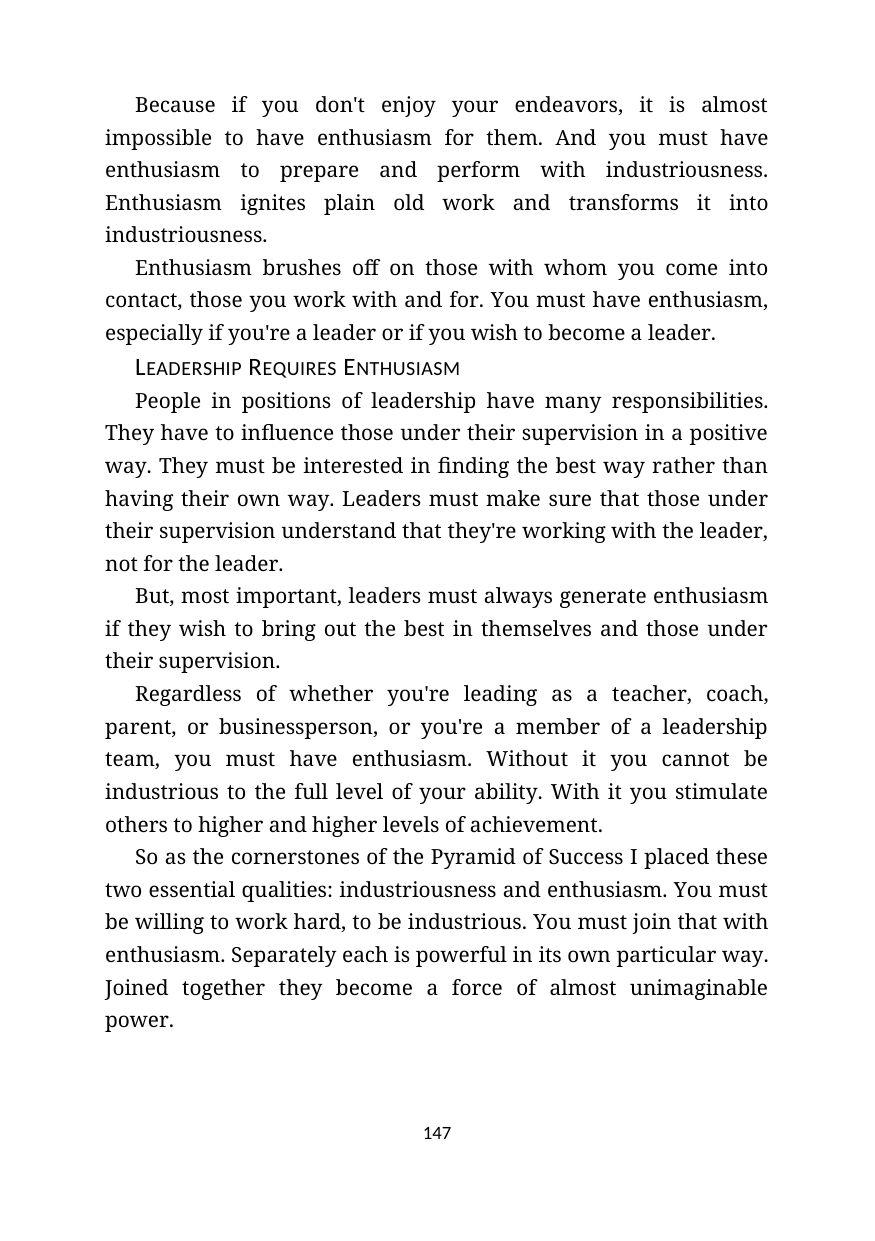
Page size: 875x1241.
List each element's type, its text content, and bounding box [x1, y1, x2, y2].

subtitle Leadership Requires Enthusiasm [105, 351, 769, 381]
text But, most important, leaders must always generate enthusiasm if they wish to bring out the best in themselves and those under their supervision. [105, 581, 769, 675]
text People in positions of leadership have many responsibilities. They have to influence those under their supervision in a positive way. They must be interested in finding the best way rather than having their own way. Leaders must make sure that those under their supervision understand that they're working with the leader, not for the leader. [105, 386, 769, 577]
text So as the cornerstones of the Pyramid of Success I placed these two essential qualities: industriousness and enthusiasm. You must be willing to work hard, to be industrious. You must join that with enthusiasm. Separately each is powerful in its own particular way. Joined together they become a force of almost unimaginable power. [105, 842, 769, 1034]
text Regardless of whether you're leading as a teacher, coach, parent, or businessperson, or you're a member of a leadership team, you must have enthusiasm. Without it you cannot be industrious to the full level of your ability. With it you stimulate others to higher and higher levels of achievement. [105, 679, 769, 838]
text Because if you don't enjoy your endeavors, it is almost impossible to have enthusiasm for them. And you must have enthusiasm to prepare and perform with industriousness. Enthusiasm ignites plain old work and transforms it into industriousness. [105, 90, 769, 249]
text Enthusiasm brushes off on those with whom you come into contact, those you work with and for. You must have enthusiasm, especially if you're a leader or if you wish to become a leader. [105, 253, 769, 347]
